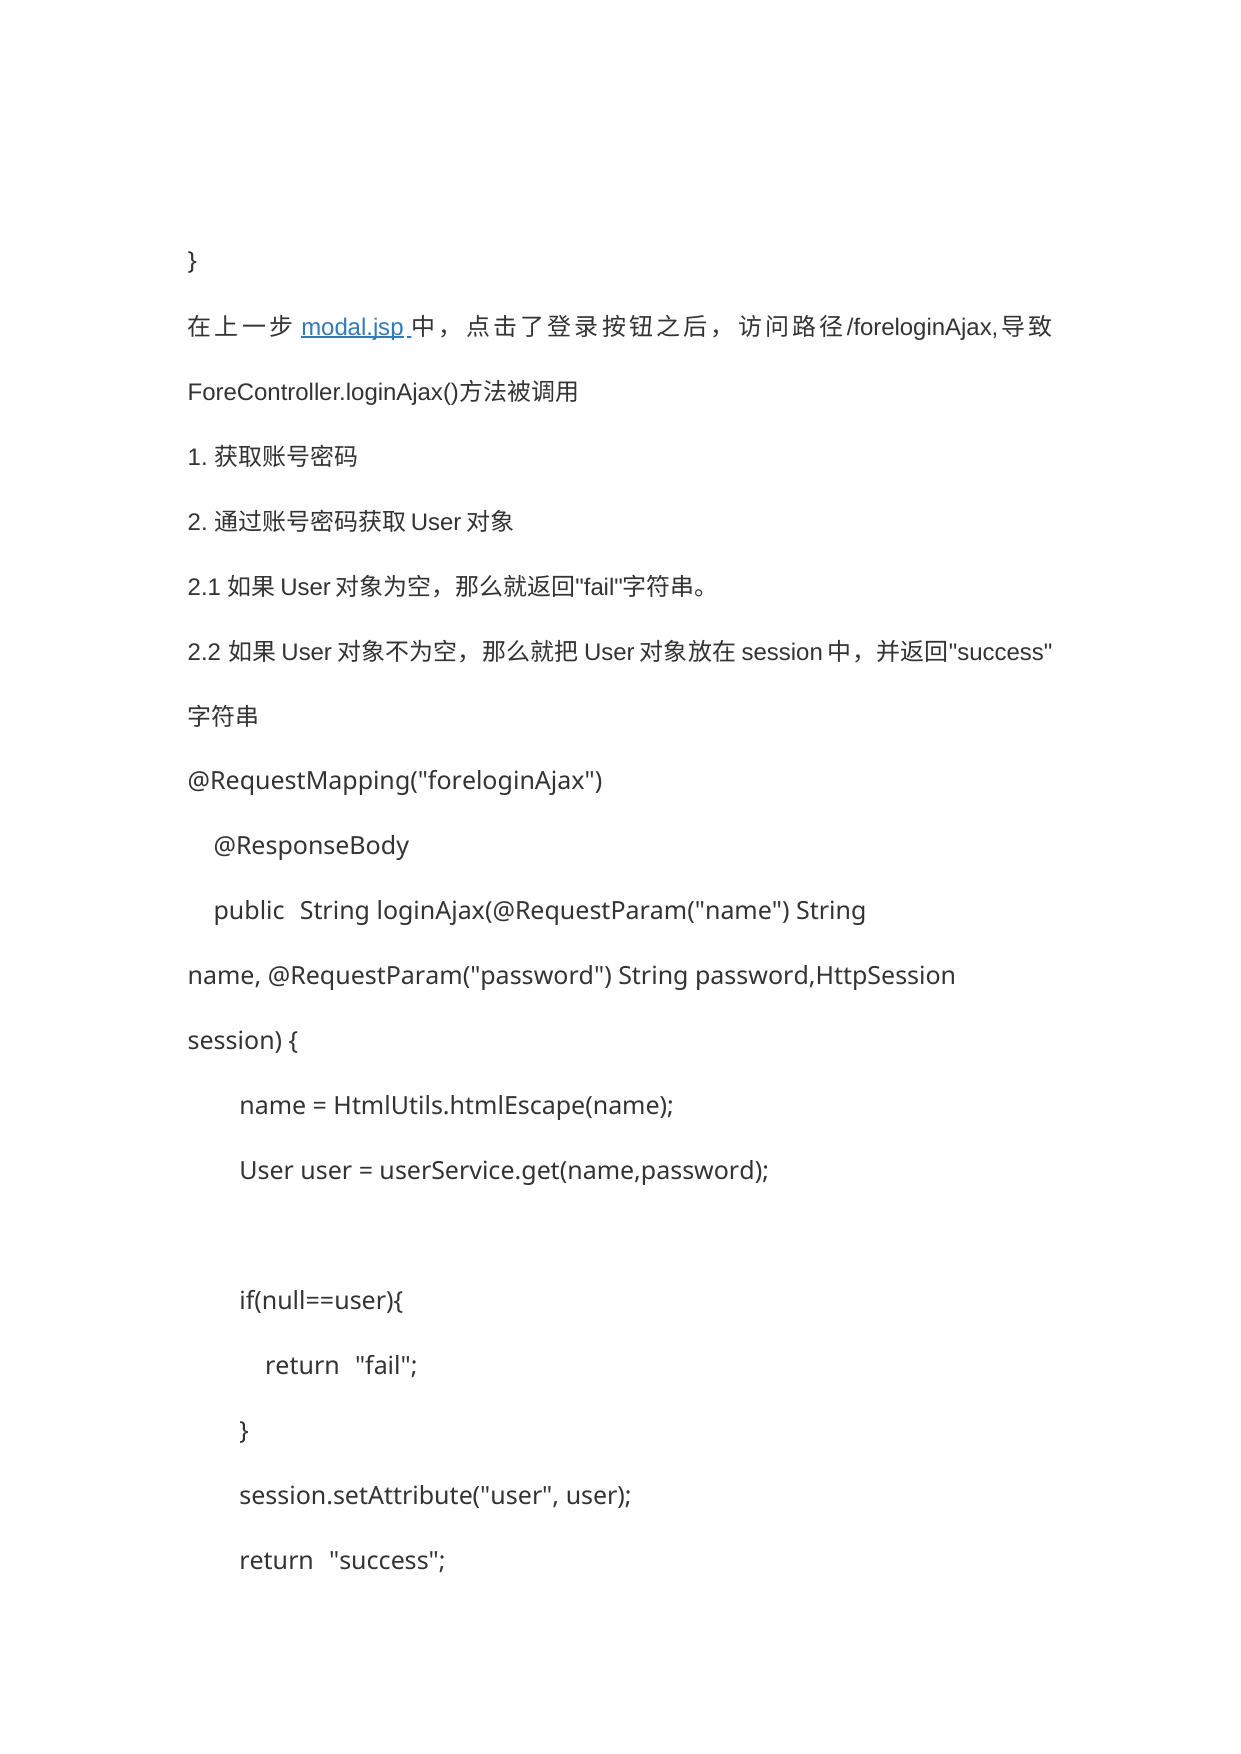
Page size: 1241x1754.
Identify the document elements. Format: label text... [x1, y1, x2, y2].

text @RequestMapping("foreloginAjax") [187, 747, 1053, 812]
text return "success"; [187, 1527, 1053, 1592]
text name = HtmlUtils.htmlEscape(name); [187, 1072, 1053, 1137]
text session.setAttribute("user", user); [187, 1462, 1053, 1527]
text return "fail"; [187, 1332, 1053, 1397]
text User user = userService.get(name,password); [187, 1137, 1053, 1202]
text if(null==user){ [187, 1267, 1053, 1332]
text 在上一步modal.jsp中，点击了登录按钮之后，访问路径/foreloginAjax,导致ForeController.loginAjax()方法被调用 1. 获取账号密码 2. 通过账号密码获取User对象 2.1 如果User对象为空，那么就返回"fail"字符串。 2.2 如果User对象不为空，那么就把User对象放在session中，并返回"success" 字符串 [187, 292, 1053, 747]
text } [187, 227, 1053, 292]
text } [187, 1397, 1053, 1462]
text public String loginAjax(@RequestParam("name") String name, @RequestParam("password") String password,HttpSession session) { [187, 877, 1053, 1072]
text @ResponseBody [187, 812, 1053, 877]
